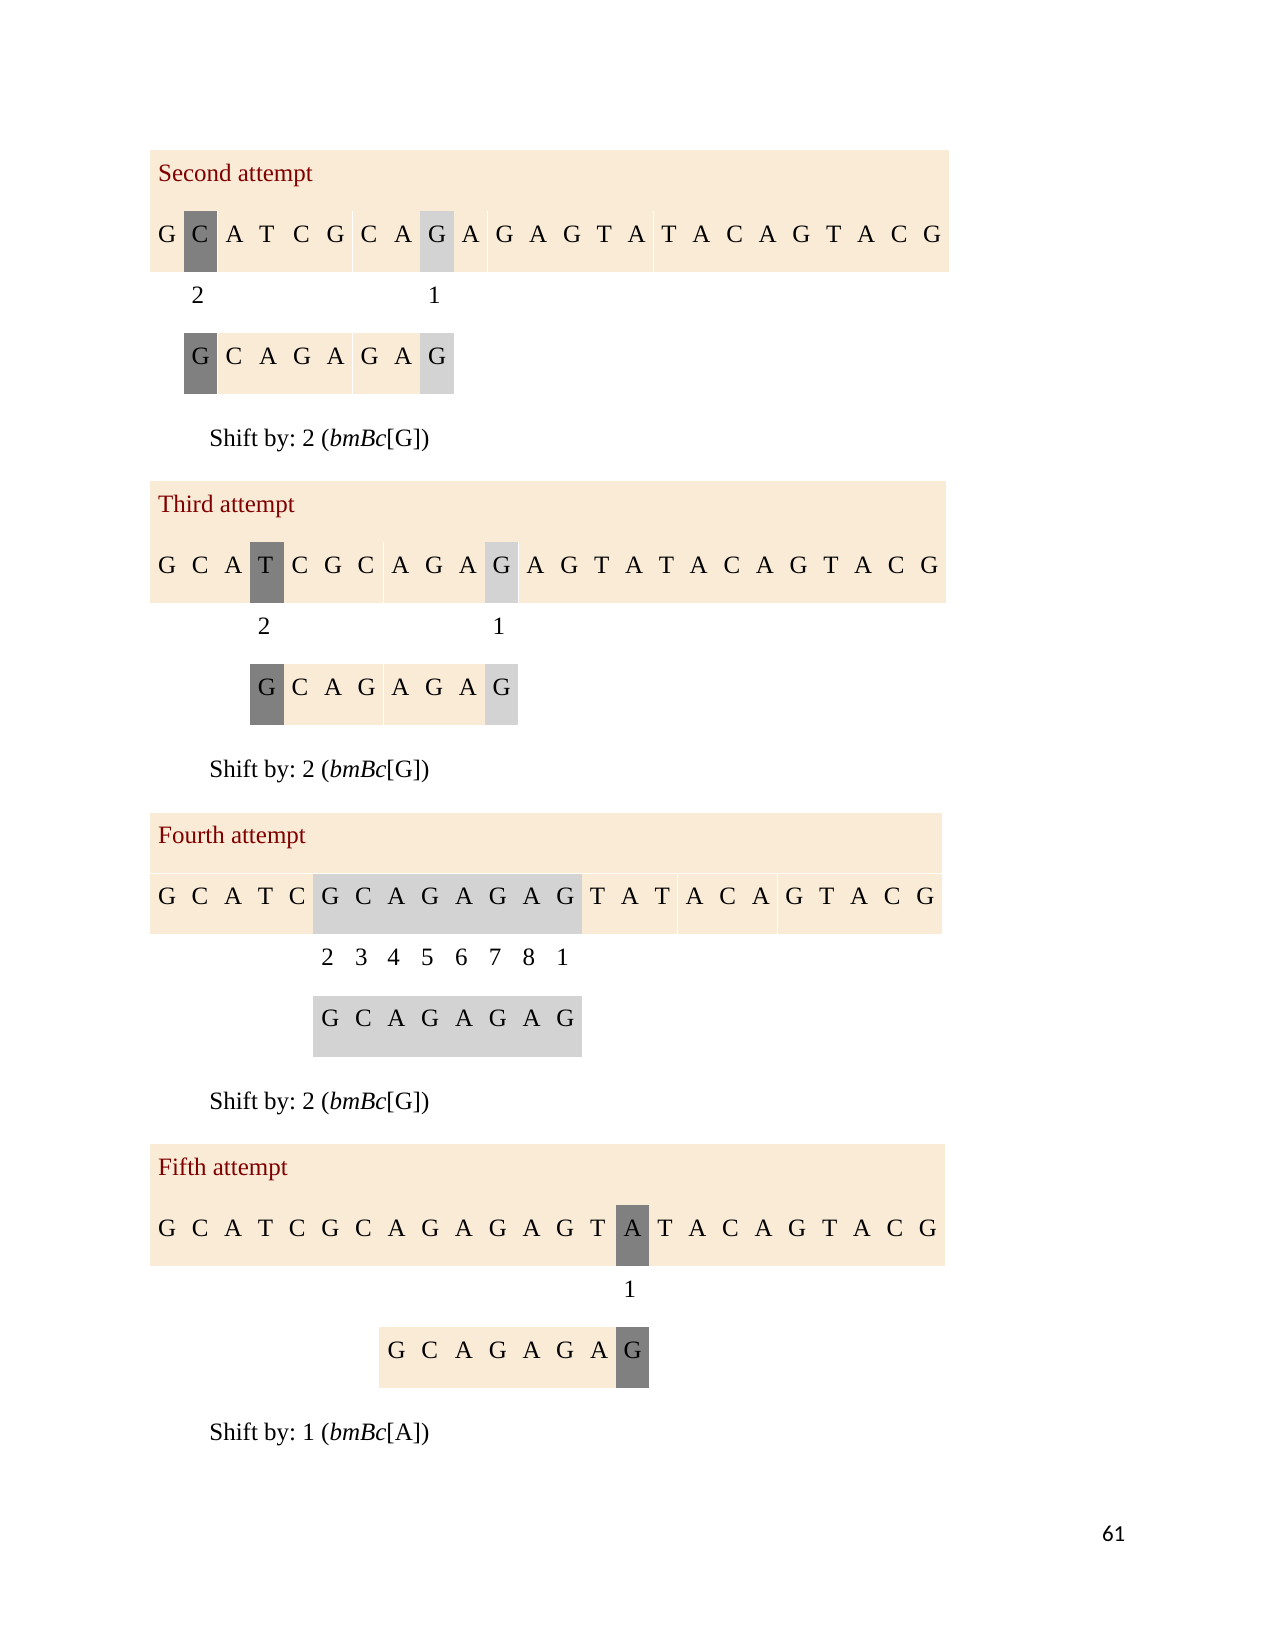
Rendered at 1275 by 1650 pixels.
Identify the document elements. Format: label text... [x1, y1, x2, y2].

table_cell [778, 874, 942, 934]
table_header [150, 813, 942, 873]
text Shift by: 2 (bmBc[G]) [209, 1086, 1116, 1114]
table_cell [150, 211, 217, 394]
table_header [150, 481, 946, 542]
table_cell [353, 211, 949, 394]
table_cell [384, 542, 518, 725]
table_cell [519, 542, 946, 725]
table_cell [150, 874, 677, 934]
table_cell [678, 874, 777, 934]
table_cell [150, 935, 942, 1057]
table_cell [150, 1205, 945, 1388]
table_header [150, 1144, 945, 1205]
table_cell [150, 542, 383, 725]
text Shift by: 2 (bmBc[G]) [209, 754, 1116, 783]
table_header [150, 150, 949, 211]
text Shift by: 2 (bmBc[G]) [209, 423, 1116, 452]
text Shift by: 1 (bmBc[A]) [209, 1417, 1116, 1446]
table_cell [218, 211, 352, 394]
